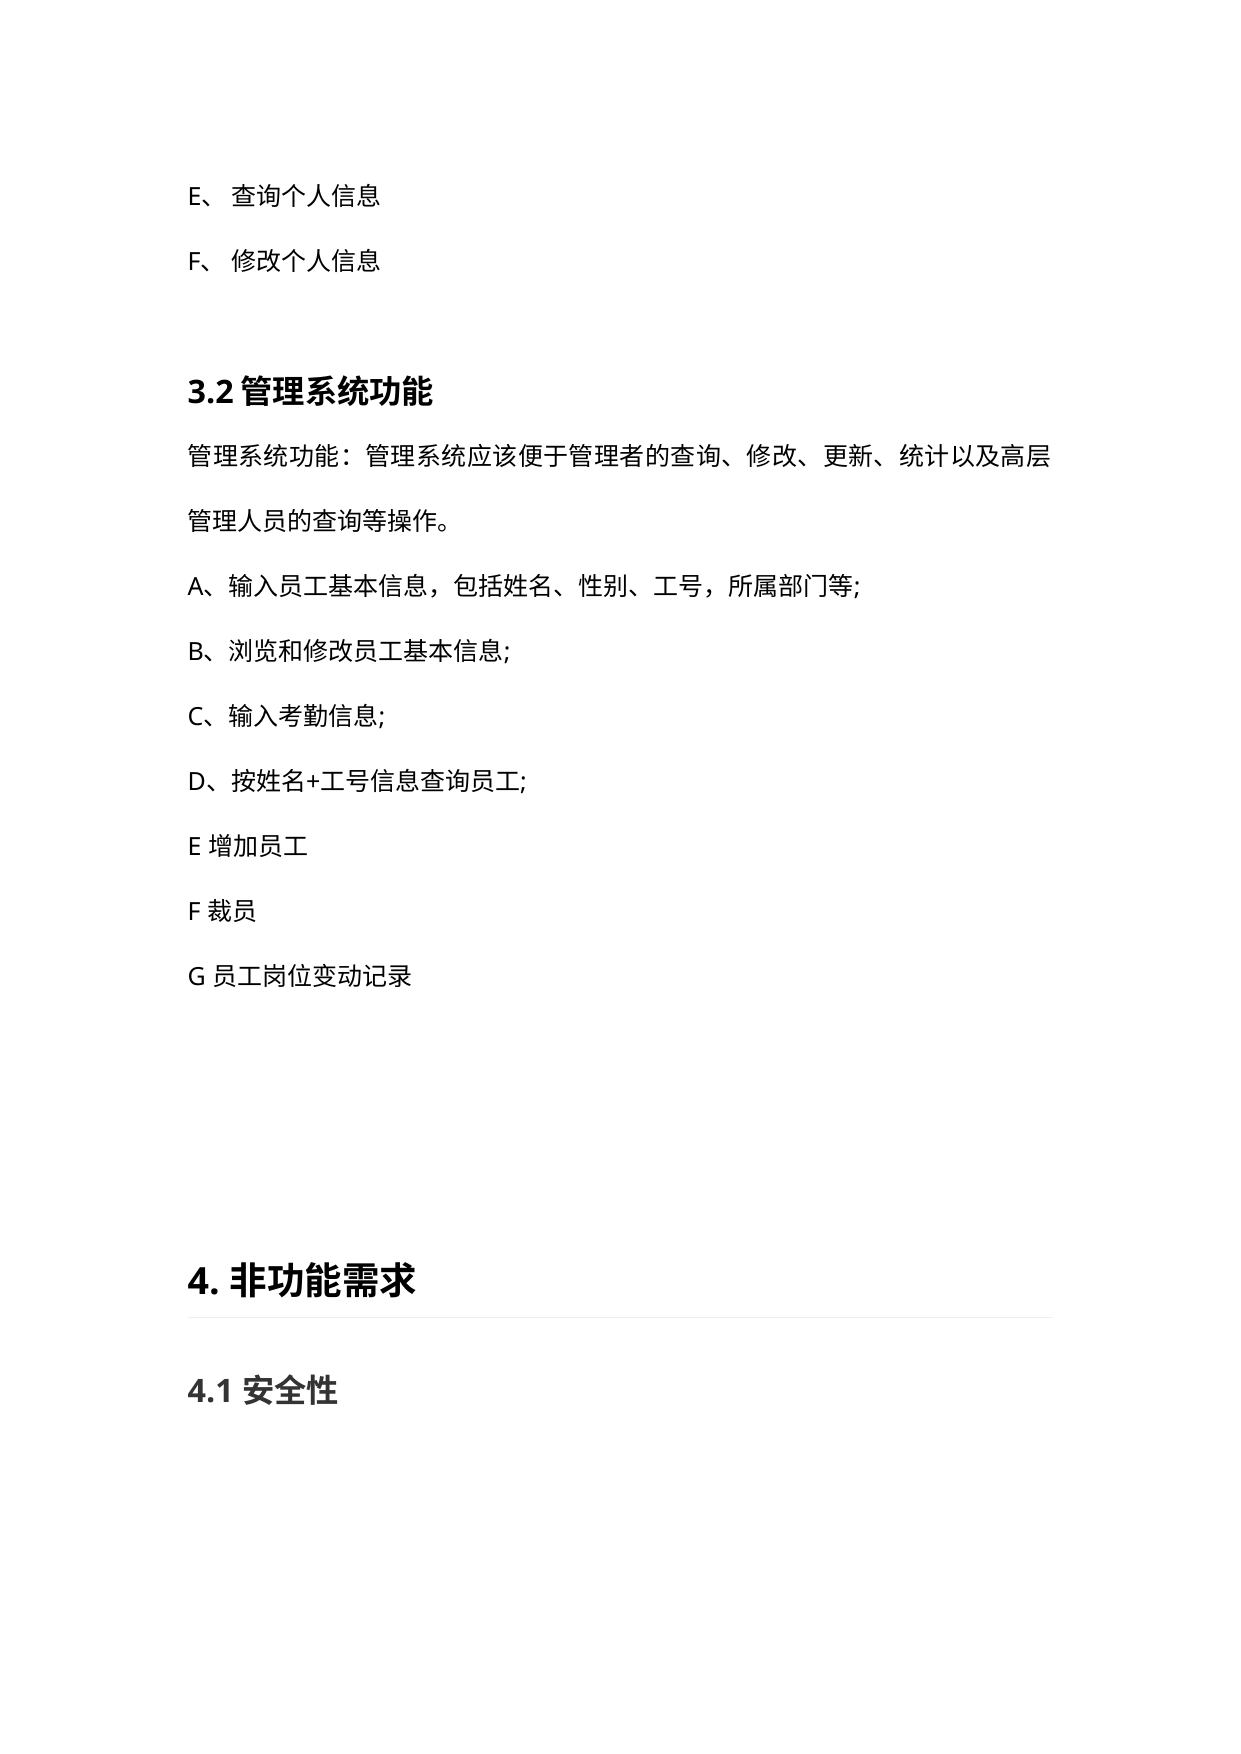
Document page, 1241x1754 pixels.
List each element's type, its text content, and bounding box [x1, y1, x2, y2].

subtitle 4. 非功能需求 [187, 1246, 1053, 1318]
list 查询个人信息 [187, 162, 1053, 227]
list 修改个人信息 [187, 227, 1053, 292]
text G 员工岗位变动记录 [187, 942, 1053, 1007]
text A、输入员工基本信息，包括姓名、性别、工号，所属部门等; B、浏览和修改员工基本信息; C、输入考勤信息; [187, 552, 1053, 747]
text D、按姓名+工号信息查询员工; [187, 747, 1053, 812]
text 管理系统功能：管理系统应该便于管理者的查询、修改、更新、统计以及高层管理人员的查询等操作。 [187, 422, 1053, 552]
text F 裁员 [187, 877, 1053, 942]
text E 增加员工 [187, 812, 1053, 877]
subtitle 4.1 安全性 [187, 1356, 1053, 1421]
text 3.2管理系统功能 [187, 357, 1053, 422]
